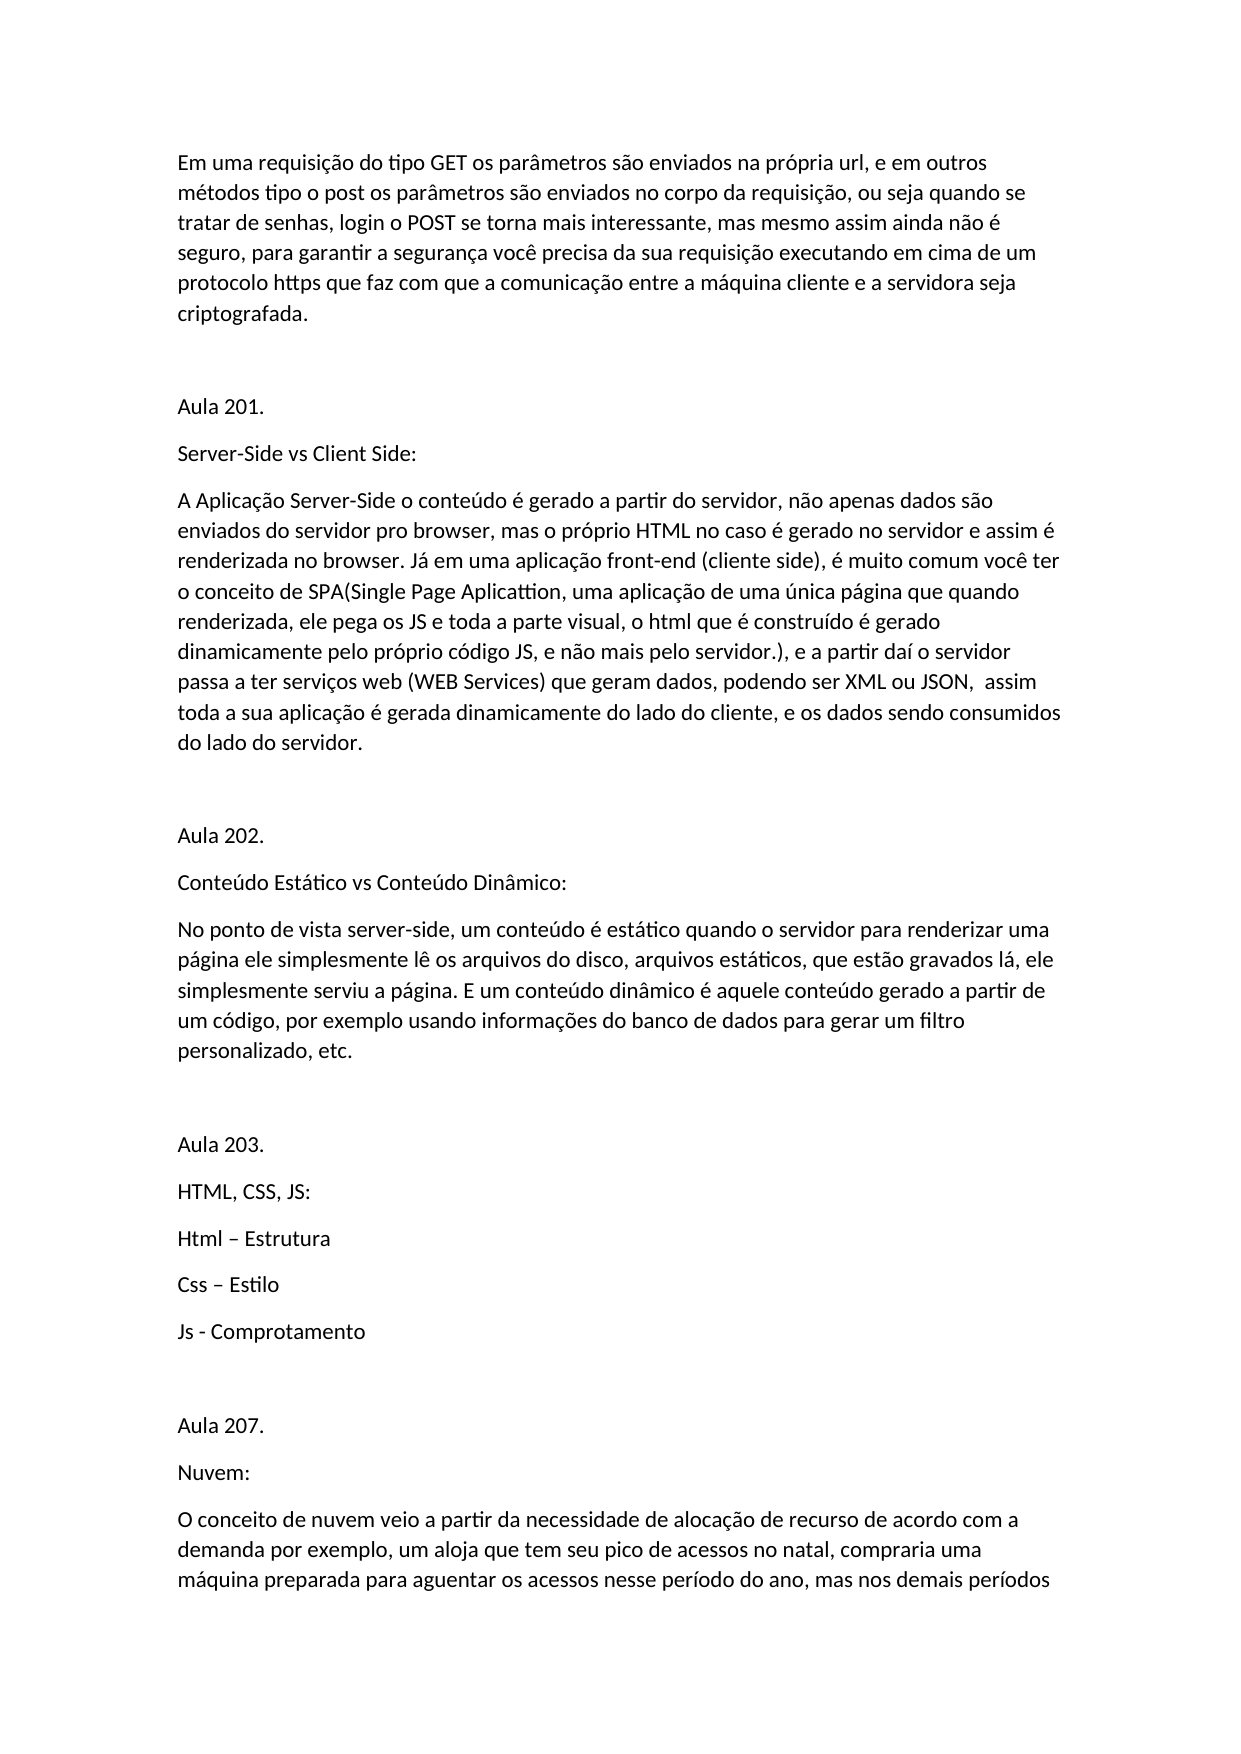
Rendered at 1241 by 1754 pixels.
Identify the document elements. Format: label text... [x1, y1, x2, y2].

text Aula 207. [177, 1411, 1063, 1439]
text Js - Comprotamento [177, 1317, 1063, 1345]
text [177, 1505, 1063, 1593]
text Server-Side vs Client Side: [177, 439, 1063, 467]
text Html – Estrutura [177, 1224, 1063, 1252]
text Conteúdo Estático vs Conteúdo Dinâmico: [177, 868, 1063, 896]
text Aula 201. [177, 392, 1063, 420]
text Aula 202. [177, 822, 1063, 849]
text Aula 203. [177, 1130, 1063, 1158]
text Nuvem: [177, 1458, 1063, 1486]
text HTML, CSS, JS: [177, 1177, 1063, 1205]
text No ponto de vista server-side, um conteúdo é estático quando o servidor para renderizar uma página ele simplesmente lê os arquivos do disco, arquivos estáticos, que estão gravados lá, ele simplesmente serviu a página. E um conteúdo dinâmico é aquele conteúdo gerado a partir de um código, por exemplo usando informações do banco de dados para gerar um filtro personalizado, etc. [177, 915, 1063, 1064]
text Em uma requisição do tipo GET os parâmetros são enviados na própria url, e em outros métodos tipo o post os parâmetros são enviados no corpo da requisição, ou seja quando se tratar de senhas, login o POST se torna mais interessante, mas mesmo assim ainda não é seguro, para garantir a segurança você precisa da sua requisição executando em cima de um protocolo https que faz com que a comunicação entre a máquina cliente e a servidora seja criptografada. [177, 148, 1063, 327]
text A Aplicação Server-Side o conteúdo é gerado a partir do servidor, não apenas dados são enviados do servidor pro browser, mas o próprio HTML no caso é gerado no servidor e assim é renderizada no browser. Já em uma aplicação front-end (cliente side), é muito comum você ter o conceito de SPA(Single Page Aplicattion, uma aplicação de uma única página que quando renderizada, ele pega os JS e toda a parte visual, o html que é construído é gerado dinamicamente pelo próprio código JS, e não mais pelo servidor.), e a partir daí o servidor passa a ter serviços web (WEB Services) que geram dados, podendo ser XML ou JSON, assim toda a sua aplicação é gerada dinamicamente do lado do cliente, e os dados sendo consumidos do lado do servidor. [177, 486, 1063, 756]
text Css – Estilo [177, 1271, 1063, 1298]
